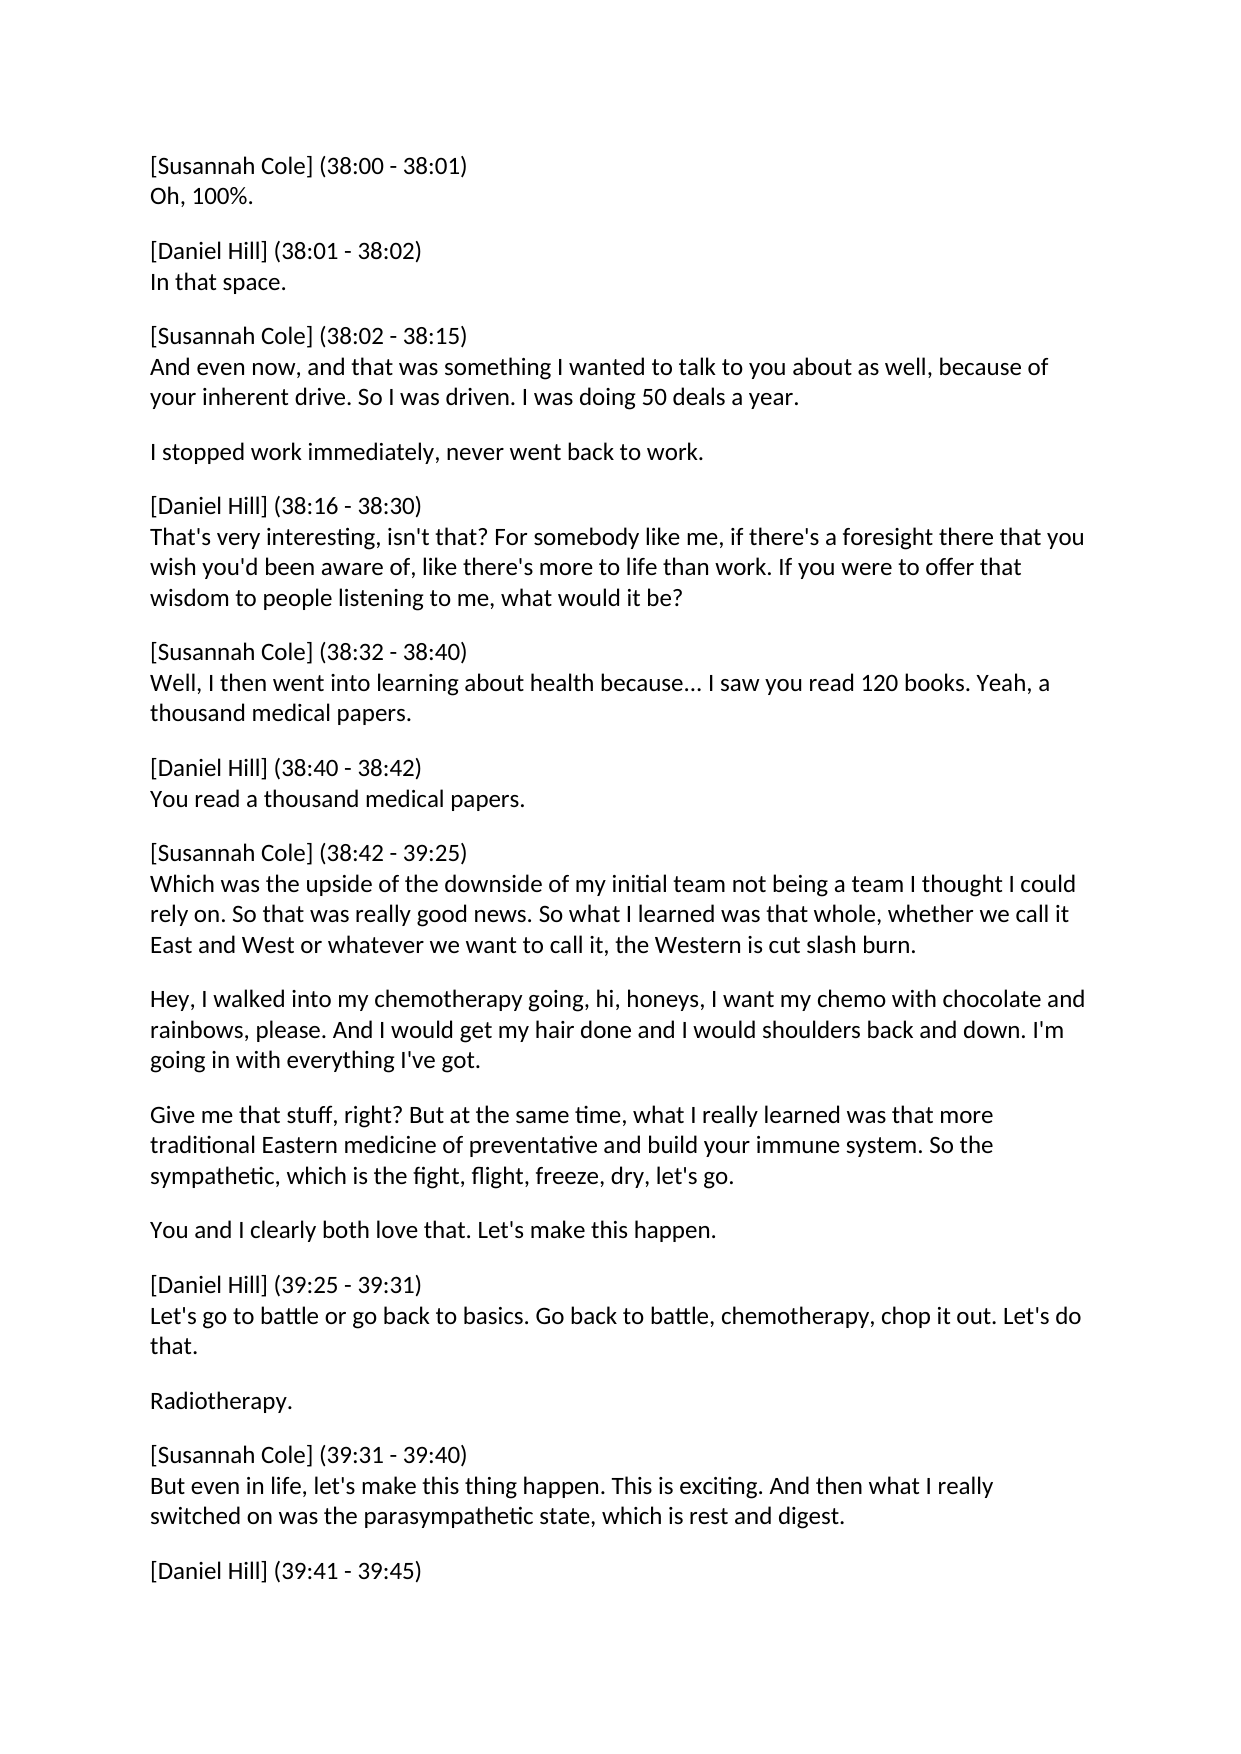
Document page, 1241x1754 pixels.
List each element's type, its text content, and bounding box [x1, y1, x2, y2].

text Well, I then went into learning about health because... I saw you read 120 books. Yeah, a thousand medical papers. [150, 667, 1090, 728]
text [Daniel Hill] (38:16 - 38:30) [150, 490, 1090, 521]
text Let's go to battle or go back to basics. Go back to battle, chemotherapy, chop it out. Let's do that. [150, 1300, 1090, 1361]
text I stopped work immediately, never went back to work. [150, 436, 1090, 466]
text Oh, 100%. [150, 181, 1090, 211]
text [Susannah Cole] (38:42 - 39:25) [150, 837, 1090, 868]
text You and I clearly both love that. Let's make this happen. [150, 1215, 1090, 1245]
text You read a thousand medical papers. [150, 783, 1090, 813]
text That's very interesting, isn't that? For somebody like me, if there's a foresight there that you wish you'd been aware of, like there's more to life than work. If you were to offer that wisdom to people listening to me, what would it be? [150, 521, 1090, 612]
text [Daniel Hill] (39:41 - 39:45) [150, 1555, 1090, 1586]
text [Susannah Cole] (38:00 - 38:01) [150, 150, 1090, 181]
text [Daniel Hill] (38:40 - 38:42) [150, 752, 1090, 783]
text Which was the upside of the downside of my initial team not being a team I thought I could rely on. So that was really good news. So what I learned was that whole, whether we call it East and West or whatever we want to call it, the Western is cut slash burn. [150, 868, 1090, 959]
text [Daniel Hill] (38:01 - 38:02) [150, 235, 1090, 266]
text [Susannah Cole] (38:32 - 38:40) [150, 637, 1090, 667]
text Give me that stuff, right? But at the same time, what I really learned was that more traditional Eastern medicine of preventative and build your immune system. So the sympathetic, which is the fight, flight, freeze, dry, let's go. [150, 1099, 1090, 1191]
text Hey, I walked into my chemotherapy going, hi, honeys, I want my chemo with chocolate and rainbows, please. And I would get my hair done and I would shoulders back and down. I'm going in with everything I've got. [150, 983, 1090, 1075]
text [Susannah Cole] (39:31 - 39:40) [150, 1439, 1090, 1470]
text But even in life, let's make this thing happen. This is exciting. And then what I really switched on was the parasympathetic state, which is rest and digest. [150, 1470, 1090, 1531]
text Radiotherapy. [150, 1385, 1090, 1415]
text [Daniel Hill] (39:25 - 39:31) [150, 1269, 1090, 1300]
text In that space. [150, 266, 1090, 296]
text And even now, and that was something I wanted to talk to you about as well, because of your inherent drive. So I was driven. I was doing 50 deals a year. [150, 351, 1090, 412]
text [Susannah Cole] (38:02 - 38:15) [150, 320, 1090, 351]
